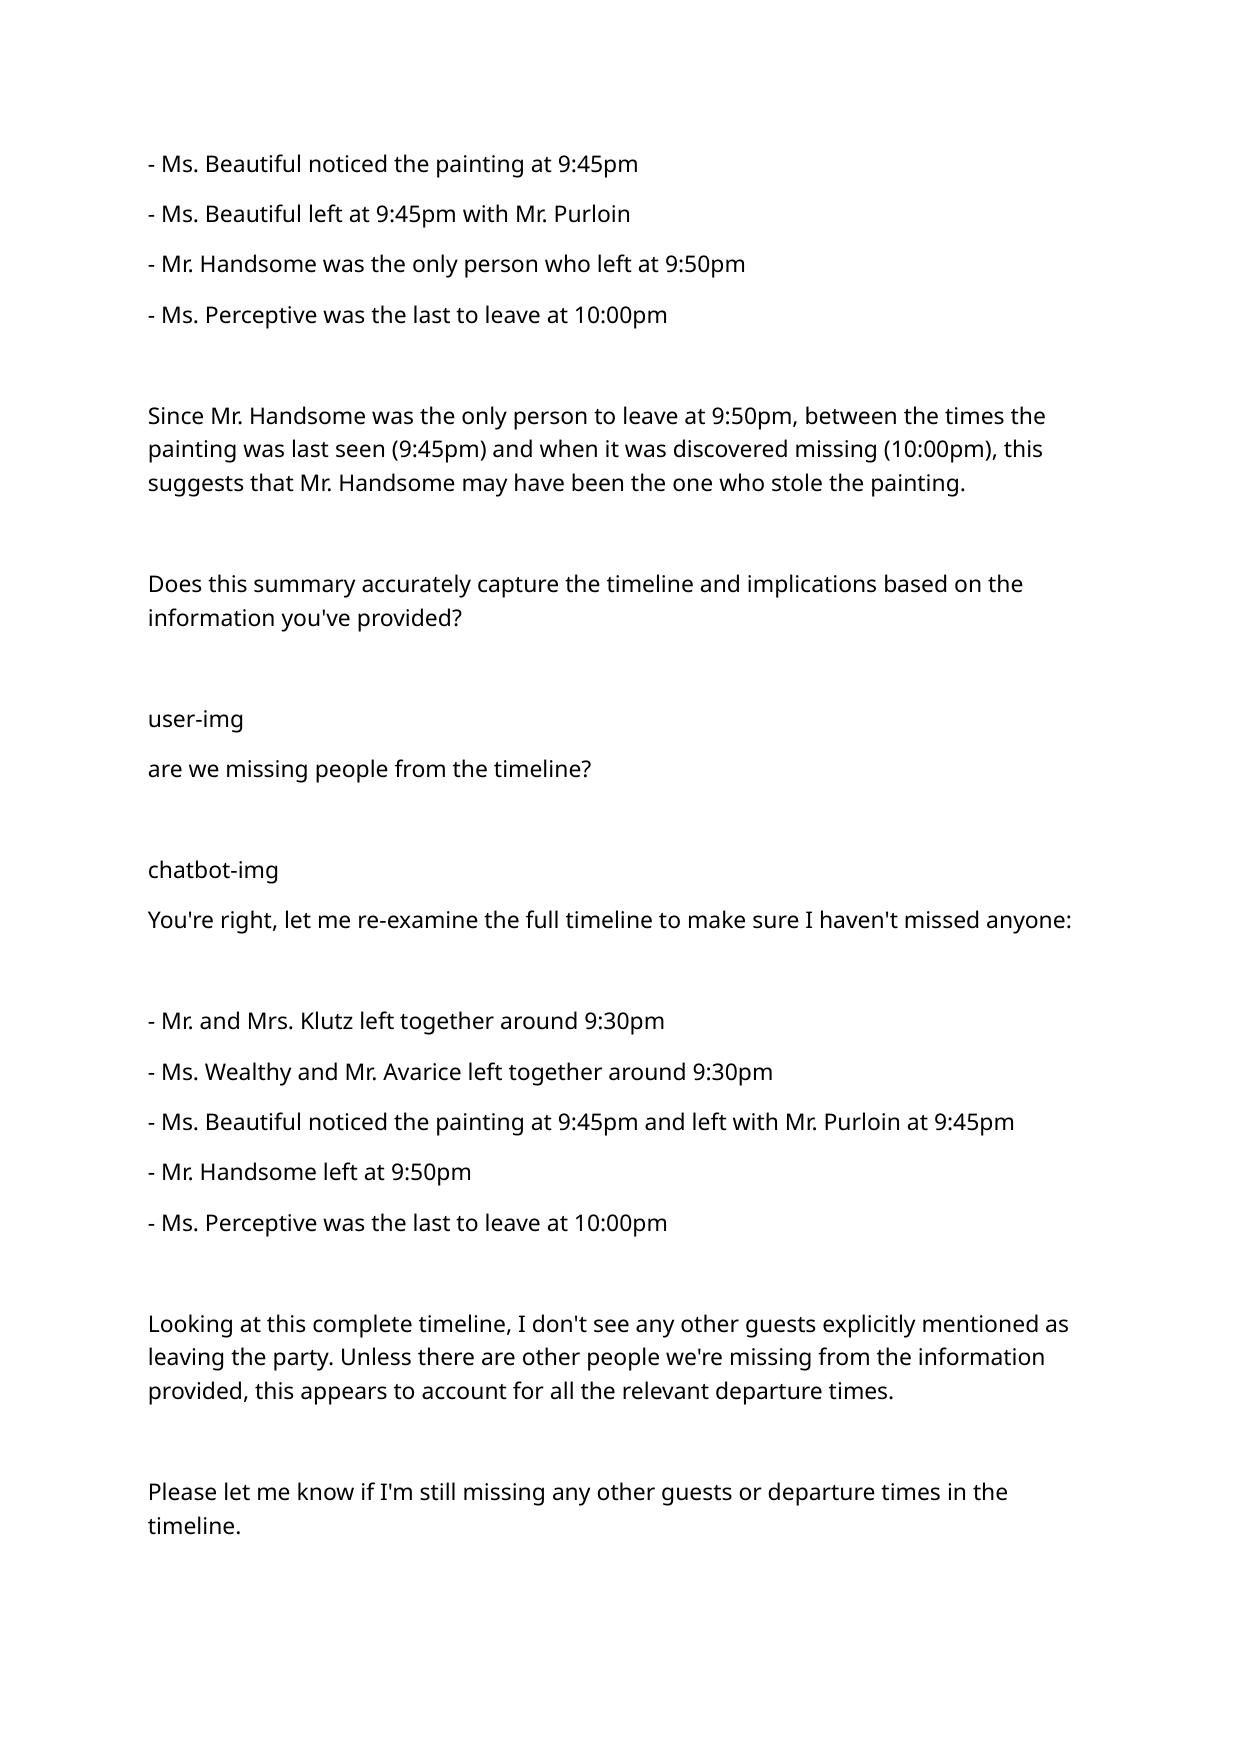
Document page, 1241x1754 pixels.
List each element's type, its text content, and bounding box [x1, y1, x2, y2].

text - Ms. Perceptive was the last to leave at 10:00pm [148, 299, 1093, 330]
text - Ms. Beautiful noticed the painting at 9:45pm [148, 148, 1093, 179]
text - Ms. Beautiful noticed the painting at 9:45pm and left with Mr. Purloin at 9:45pm [148, 1106, 1093, 1137]
text user-img [148, 703, 1093, 734]
text - Ms. Wealthy and Mr. Avarice left together around 9:30pm [148, 1056, 1093, 1087]
text Since Mr. Handsome was the only person to leave at 9:50pm, between the times the painting was last seen (9:45pm) and when it was discovered missing (10:00pm), this suggests that Mr. Handsome may have been the one who stole the painting. [148, 400, 1093, 498]
text Please let me know if I'm still missing any other guests or departure times in the timeline. [148, 1476, 1093, 1541]
text You're right, let me re-examine the full timeline to make sure I haven't missed anyone: [148, 904, 1093, 936]
text Looking at this complete timeline, I don't see any other guests explicitly mentioned as leaving the party. Unless there are other people we're missing from the information provided, this appears to account for all the relevant departure times. [148, 1308, 1093, 1406]
text - Ms. Perceptive was the last to leave at 10:00pm [148, 1207, 1093, 1238]
text - Mr. Handsome was the only person who left at 9:50pm [148, 248, 1093, 280]
text are we missing people from the timeline? [148, 753, 1093, 784]
text Does this summary accurately capture the timeline and implications based on the information you've provided? [148, 568, 1093, 633]
text chatbot-img [148, 854, 1093, 885]
text - Mr. and Mrs. Klutz left together around 9:30pm [148, 1005, 1093, 1036]
text - Ms. Beautiful left at 9:45pm with Mr. Purloin [148, 198, 1093, 229]
text - Mr. Handsome left at 9:50pm [148, 1156, 1093, 1188]
